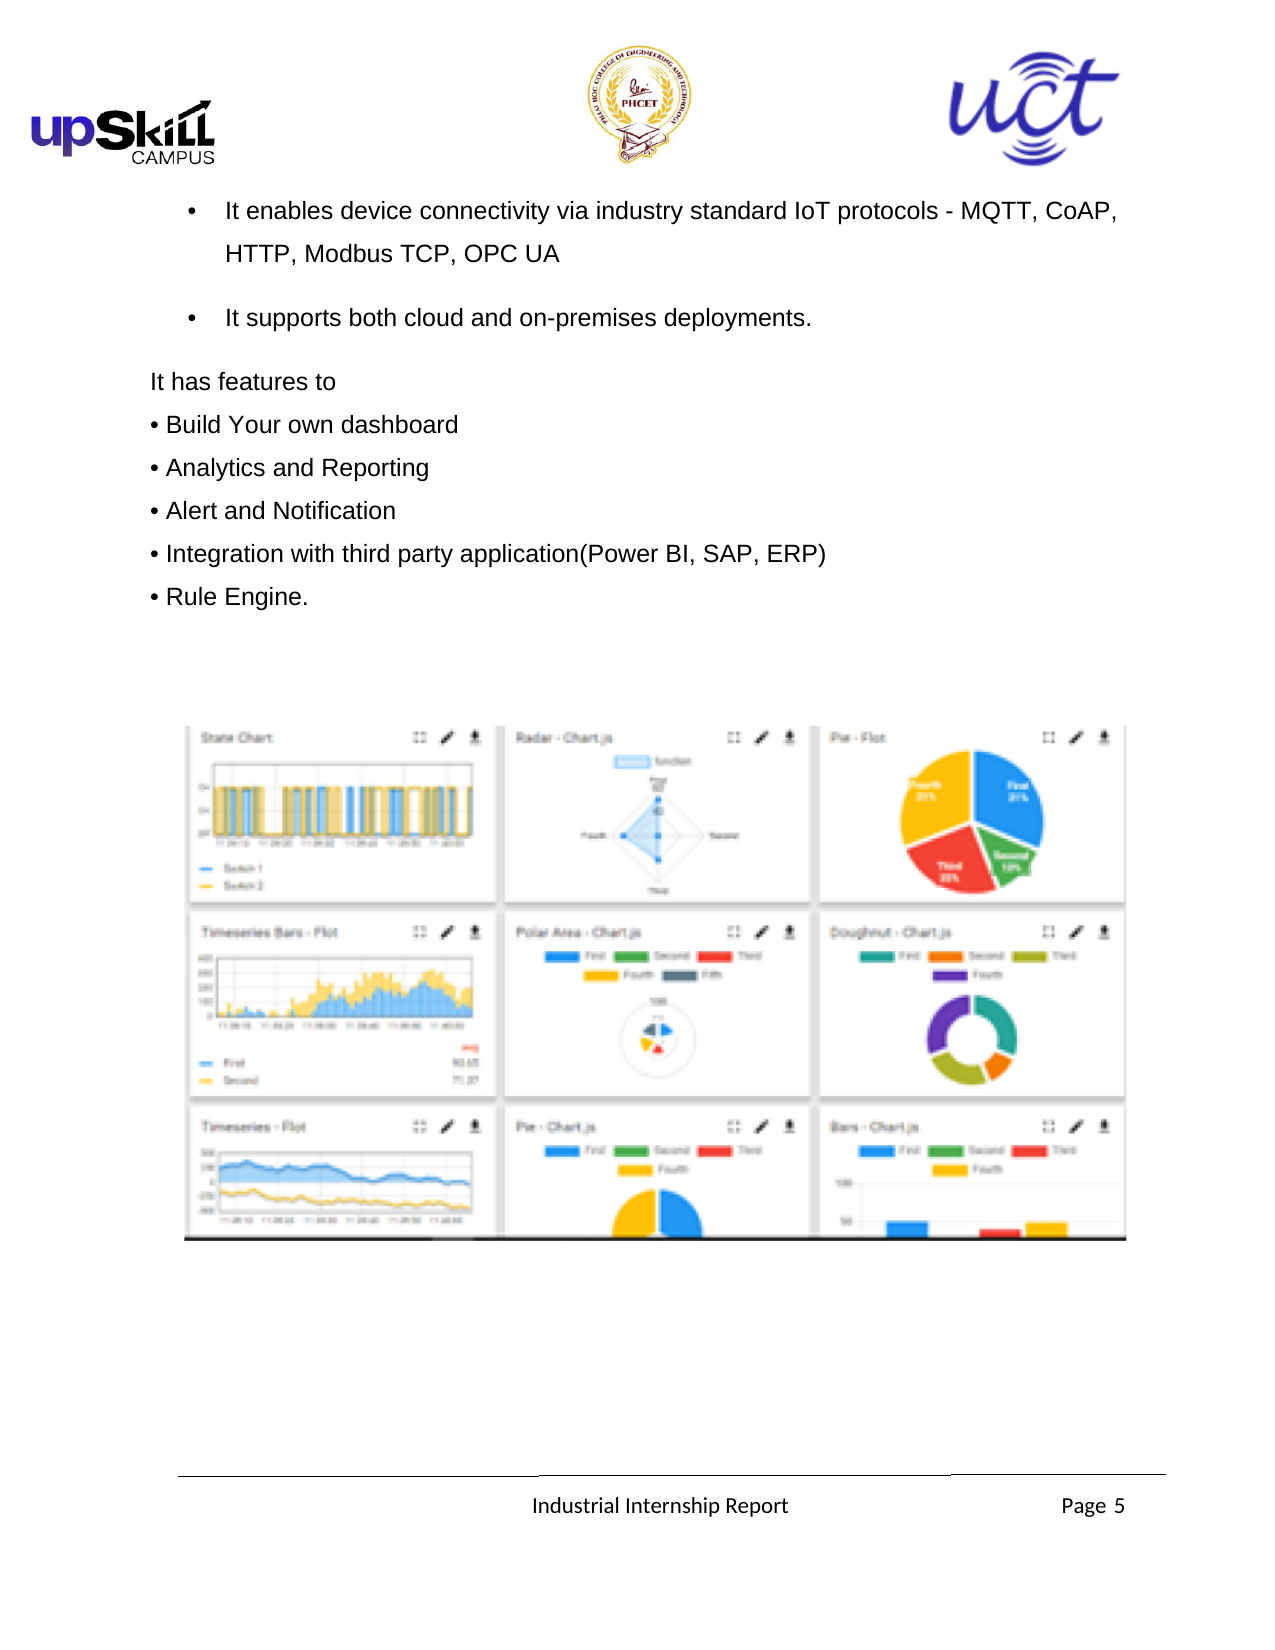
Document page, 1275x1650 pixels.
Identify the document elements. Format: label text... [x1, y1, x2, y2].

picture [946, 42, 1125, 168]
list It supports both cloud and on-premises deployments. [187, 303, 1125, 332]
text It has features to • Build Your own dashboard • Analytics and Reporting • Alert and Notification • Integration with third party application(Power BI, SAP, ERP) • Rule Engine. [150, 367, 1125, 611]
picture [184, 725, 1127, 1241]
picture [562, 28, 713, 168]
picture [0, 88, 246, 168]
list It enables device connectivity via industry standard IoT protocols - MQTT, CoAP, HTTP, Modbus TCP, OPC UA [187, 196, 1125, 268]
